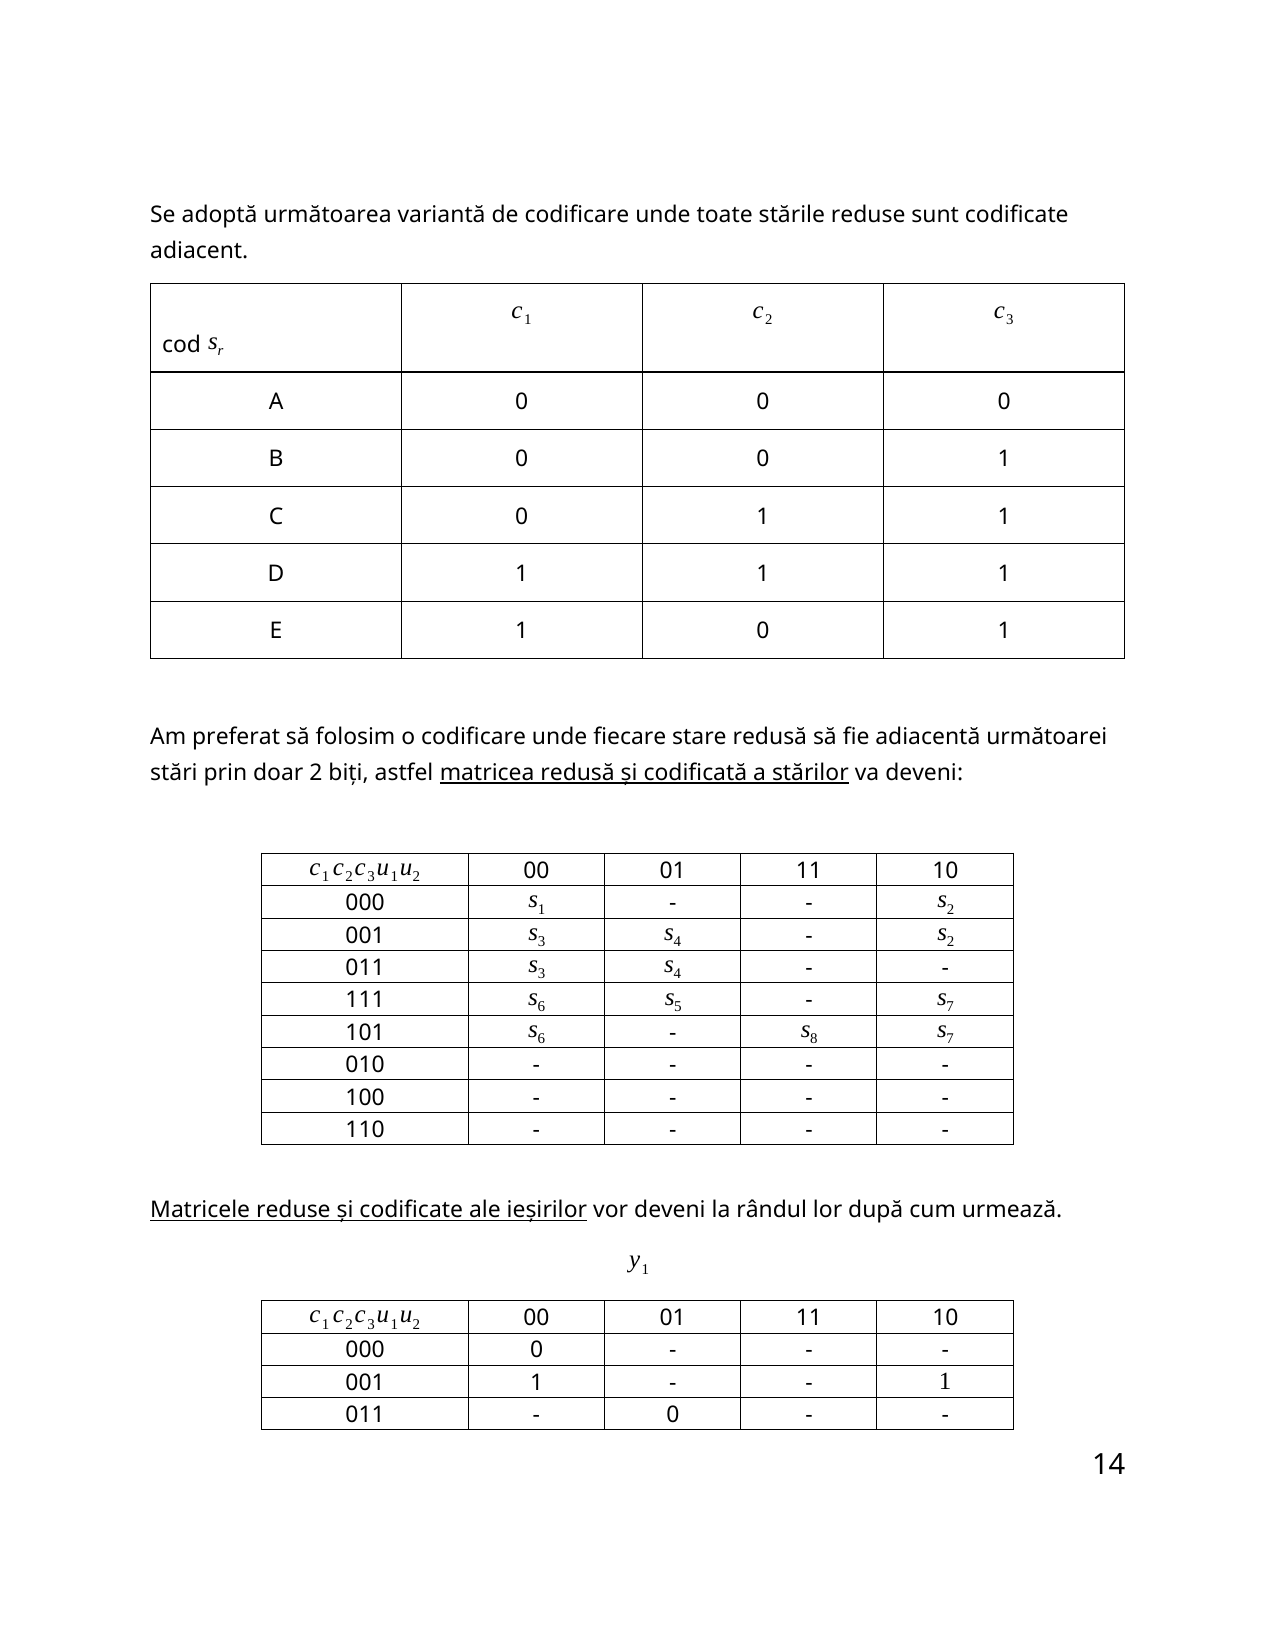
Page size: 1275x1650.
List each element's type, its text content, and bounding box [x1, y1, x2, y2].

table_cell [605, 919, 740, 950]
table_cell - [877, 1334, 1013, 1365]
table_header cod [151, 284, 401, 371]
table_cell - [741, 1080, 876, 1112]
table_cell 101 [262, 1016, 468, 1047]
table_cell - [469, 1113, 604, 1144]
table_header [643, 284, 883, 371]
table_cell - [877, 1113, 1013, 1144]
table_cell - [877, 1398, 1013, 1429]
table_cell - [741, 1398, 876, 1429]
table_cell [877, 983, 1013, 1015]
table_cell - [741, 1366, 876, 1397]
table_cell 000 [262, 886, 468, 917]
table_cell 0 [402, 430, 642, 486]
table_cell 011 [262, 951, 468, 982]
table_cell [469, 1016, 604, 1047]
table_header [402, 284, 642, 371]
table_cell - [605, 1366, 740, 1397]
table_header 10 [877, 1301, 1013, 1332]
table_cell 0 [469, 1334, 604, 1365]
table_cell [469, 886, 604, 917]
table_cell - [741, 1048, 876, 1079]
table_cell [469, 951, 604, 982]
table_header 11 [741, 854, 876, 885]
table_cell 0 [402, 487, 642, 543]
table_cell 1 [884, 430, 1124, 486]
table_header 00 [469, 854, 604, 885]
table_cell [605, 983, 740, 1015]
table_cell 001 [262, 919, 468, 950]
table_cell - [741, 1113, 876, 1144]
table_cell 010 [262, 1048, 468, 1079]
table_cell [877, 919, 1013, 950]
table_cell C [151, 487, 401, 543]
table_cell - [605, 1334, 740, 1365]
table_cell - [741, 983, 876, 1015]
table_cell - [741, 919, 876, 950]
table_cell - [741, 951, 876, 982]
table_cell - [741, 1334, 876, 1365]
table_cell [877, 1016, 1013, 1047]
table_cell 111 [262, 983, 468, 1015]
table_cell 1 [643, 544, 883, 601]
table_cell 1 [884, 602, 1124, 658]
table_cell [469, 919, 604, 950]
table_header 11 [741, 1301, 876, 1332]
table_cell - [605, 1016, 740, 1047]
table_cell - [469, 1080, 604, 1112]
table_cell 110 [262, 1113, 468, 1144]
table_header [262, 1301, 468, 1332]
table_header [262, 854, 468, 885]
table_cell - [741, 886, 876, 917]
table_cell 0 [643, 373, 883, 429]
table_cell 0 [402, 373, 642, 429]
table_cell 011 [262, 1398, 468, 1429]
table_cell 001 [262, 1366, 468, 1397]
table_cell 0 [605, 1398, 740, 1429]
table_header 01 [605, 854, 740, 885]
table_cell [469, 983, 604, 1015]
table_cell - [605, 1048, 740, 1079]
table_cell - [877, 951, 1013, 982]
table_cell [877, 886, 1013, 917]
table_cell 0 [643, 430, 883, 486]
table_cell - [469, 1398, 604, 1429]
table_cell 1 [884, 487, 1124, 543]
table_header 10 [877, 854, 1013, 885]
table_cell B [151, 430, 401, 486]
table_cell 1 [884, 544, 1124, 601]
table_cell 1 [402, 602, 642, 658]
text Se adoptă următoarea variantă de codificare unde toate stările reduse sunt codificate adiacent. [150, 198, 1125, 266]
table_header 01 [605, 1301, 740, 1332]
table_cell - [605, 886, 740, 917]
table_cell - [605, 1080, 740, 1112]
table_cell 1 [402, 544, 642, 601]
table_cell 1 [643, 487, 883, 543]
table_cell [877, 1366, 1013, 1397]
table_cell 1 [469, 1366, 604, 1397]
table_cell - [877, 1048, 1013, 1079]
text Am preferat să folosim o codificare unde fiecare stare redusă să fie adiacentă următoarei stări prin doar 2 biți, astfel matricea redusă și codificată a stărilor va deveni: [150, 720, 1125, 787]
table_cell [605, 951, 740, 982]
table_cell 000 [262, 1334, 468, 1365]
table_cell D [151, 544, 401, 601]
table_header 00 [469, 1301, 604, 1332]
table_cell A [151, 373, 401, 429]
table_cell 100 [262, 1080, 468, 1112]
table_cell [741, 1016, 876, 1047]
table_cell E [151, 602, 401, 658]
table_cell 0 [884, 373, 1124, 429]
table_cell - [605, 1113, 740, 1144]
table_header [884, 284, 1124, 371]
table_cell - [469, 1048, 604, 1079]
text Matricele reduse și codificate ale ieșirilor vor deveni la rândul lor după cum urmează. [150, 1157, 1125, 1225]
table_cell 0 [643, 602, 883, 658]
table_cell - [877, 1080, 1013, 1112]
